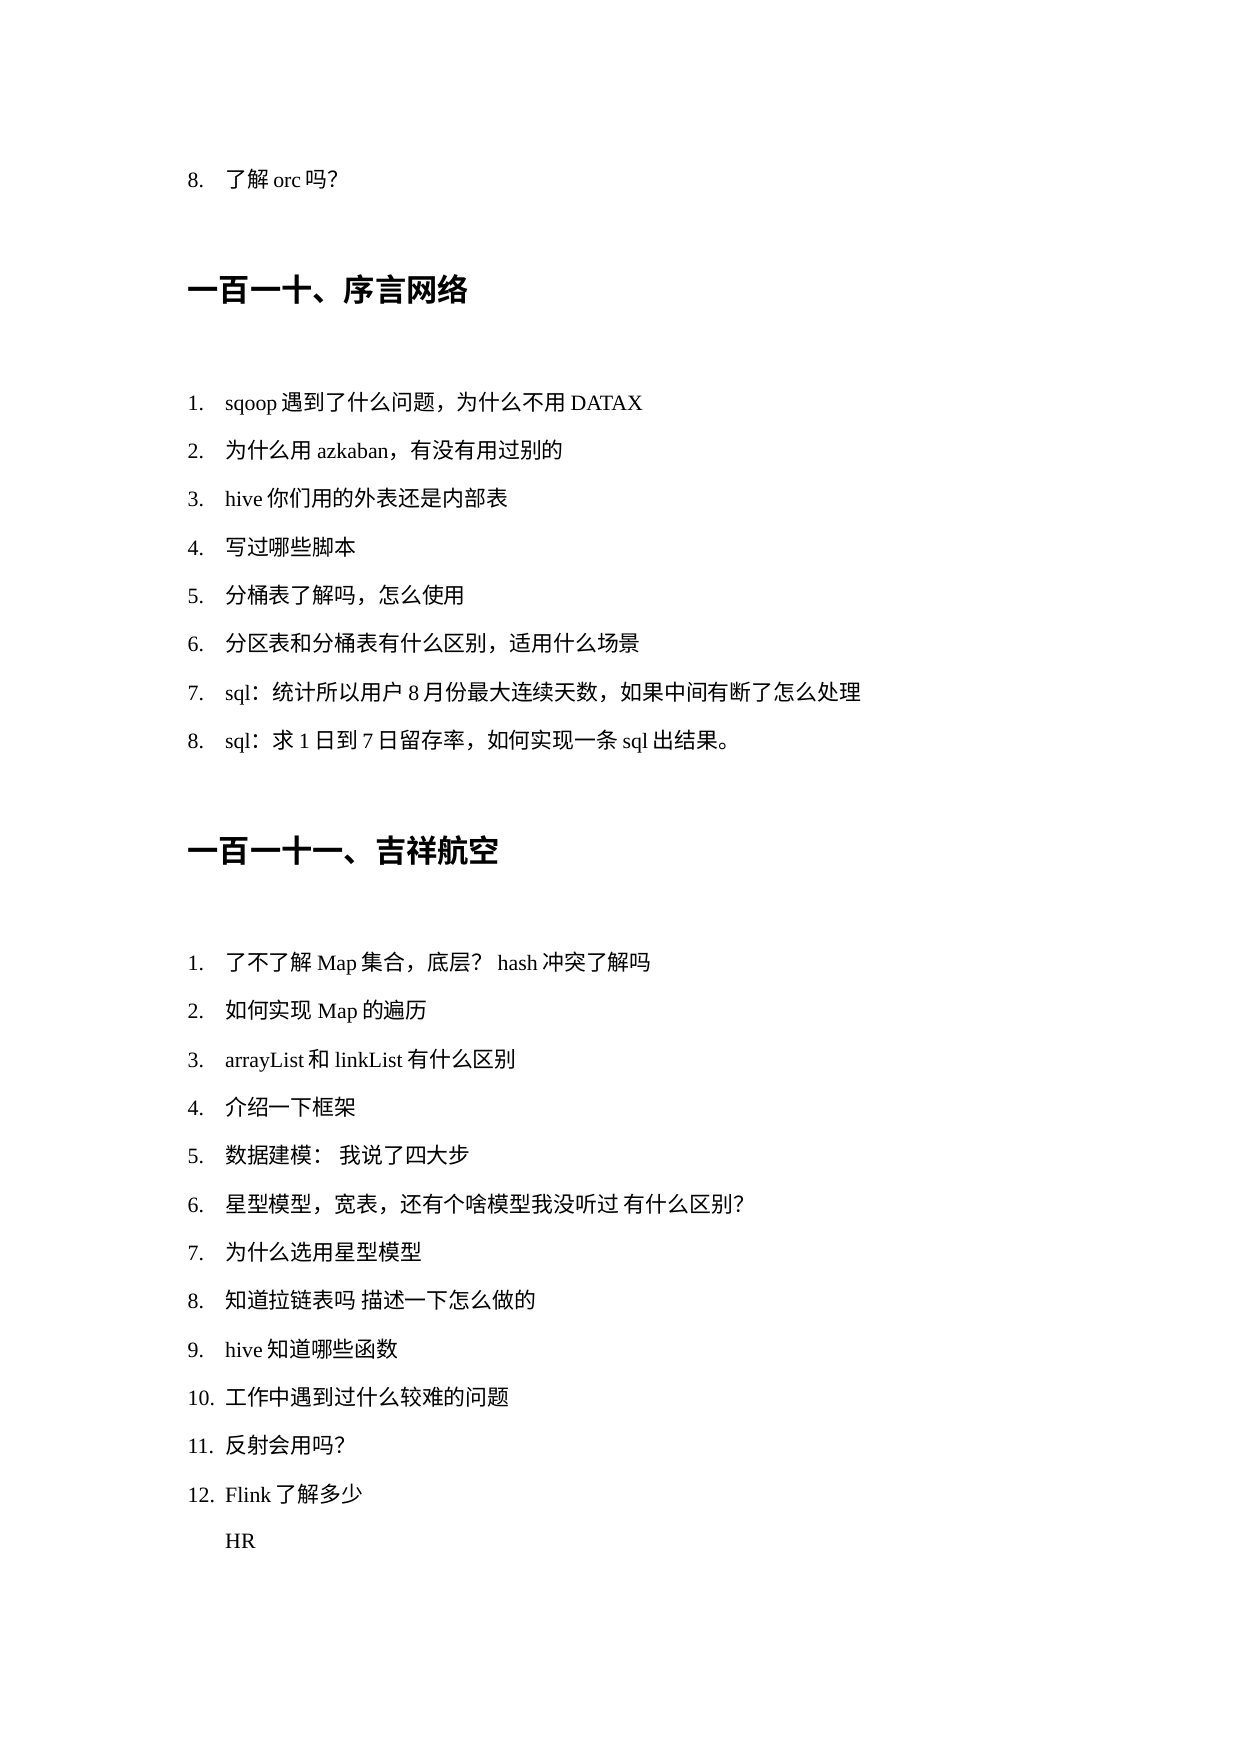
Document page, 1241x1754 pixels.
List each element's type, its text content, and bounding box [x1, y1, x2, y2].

list 为什么选用星型模型 [187, 1234, 1053, 1267]
list 分桶表了解吗，怎么使用 [187, 577, 1053, 610]
list 工作中遇到过什么较难的问题 [187, 1379, 1053, 1412]
list sql：统计所以用户8月份最大连续天数，如果中间有断了怎么处理 [187, 674, 1053, 707]
list 为什么用azkaban，有没有用过别的 [187, 432, 1053, 465]
list arrayList和linkList有什么区别 [187, 1041, 1053, 1074]
list Flink了解多少 [187, 1476, 1053, 1509]
list 数据建模： 我说了四大步 [187, 1138, 1053, 1170]
list hive知道哪些函数 [187, 1331, 1053, 1364]
list 写过哪些脚本 [187, 529, 1053, 562]
list 了解orc吗？ [187, 162, 1053, 194]
list 星型模型，宽表，还有个啥模型我没听过 有什么区别？ [187, 1186, 1053, 1219]
list 反射会用吗？ [187, 1428, 1053, 1460]
list 了不了解Map集合，底层？ hash冲突了解吗 [187, 944, 1053, 977]
subtitle 一百一十、序言网络 [187, 255, 1053, 320]
list sqoop遇到了什么问题，为什么不用DATAX [187, 384, 1053, 417]
list sql：求1日到7日留存率，如何实现一条sql出结果。 [187, 722, 1053, 755]
list 如何实现 Map的遍历 [187, 993, 1053, 1025]
list 知道拉链表吗 描述一下怎么做的 [187, 1283, 1053, 1315]
list HR [225, 1524, 1053, 1557]
subtitle 一百一十一、吉祥航空 [187, 816, 1053, 881]
list 介绍一下框架 [187, 1089, 1053, 1122]
list hive你们用的外表还是内部表 [187, 481, 1053, 513]
list 分区表和分桶表有什么区别，适用什么场景 [187, 626, 1053, 658]
